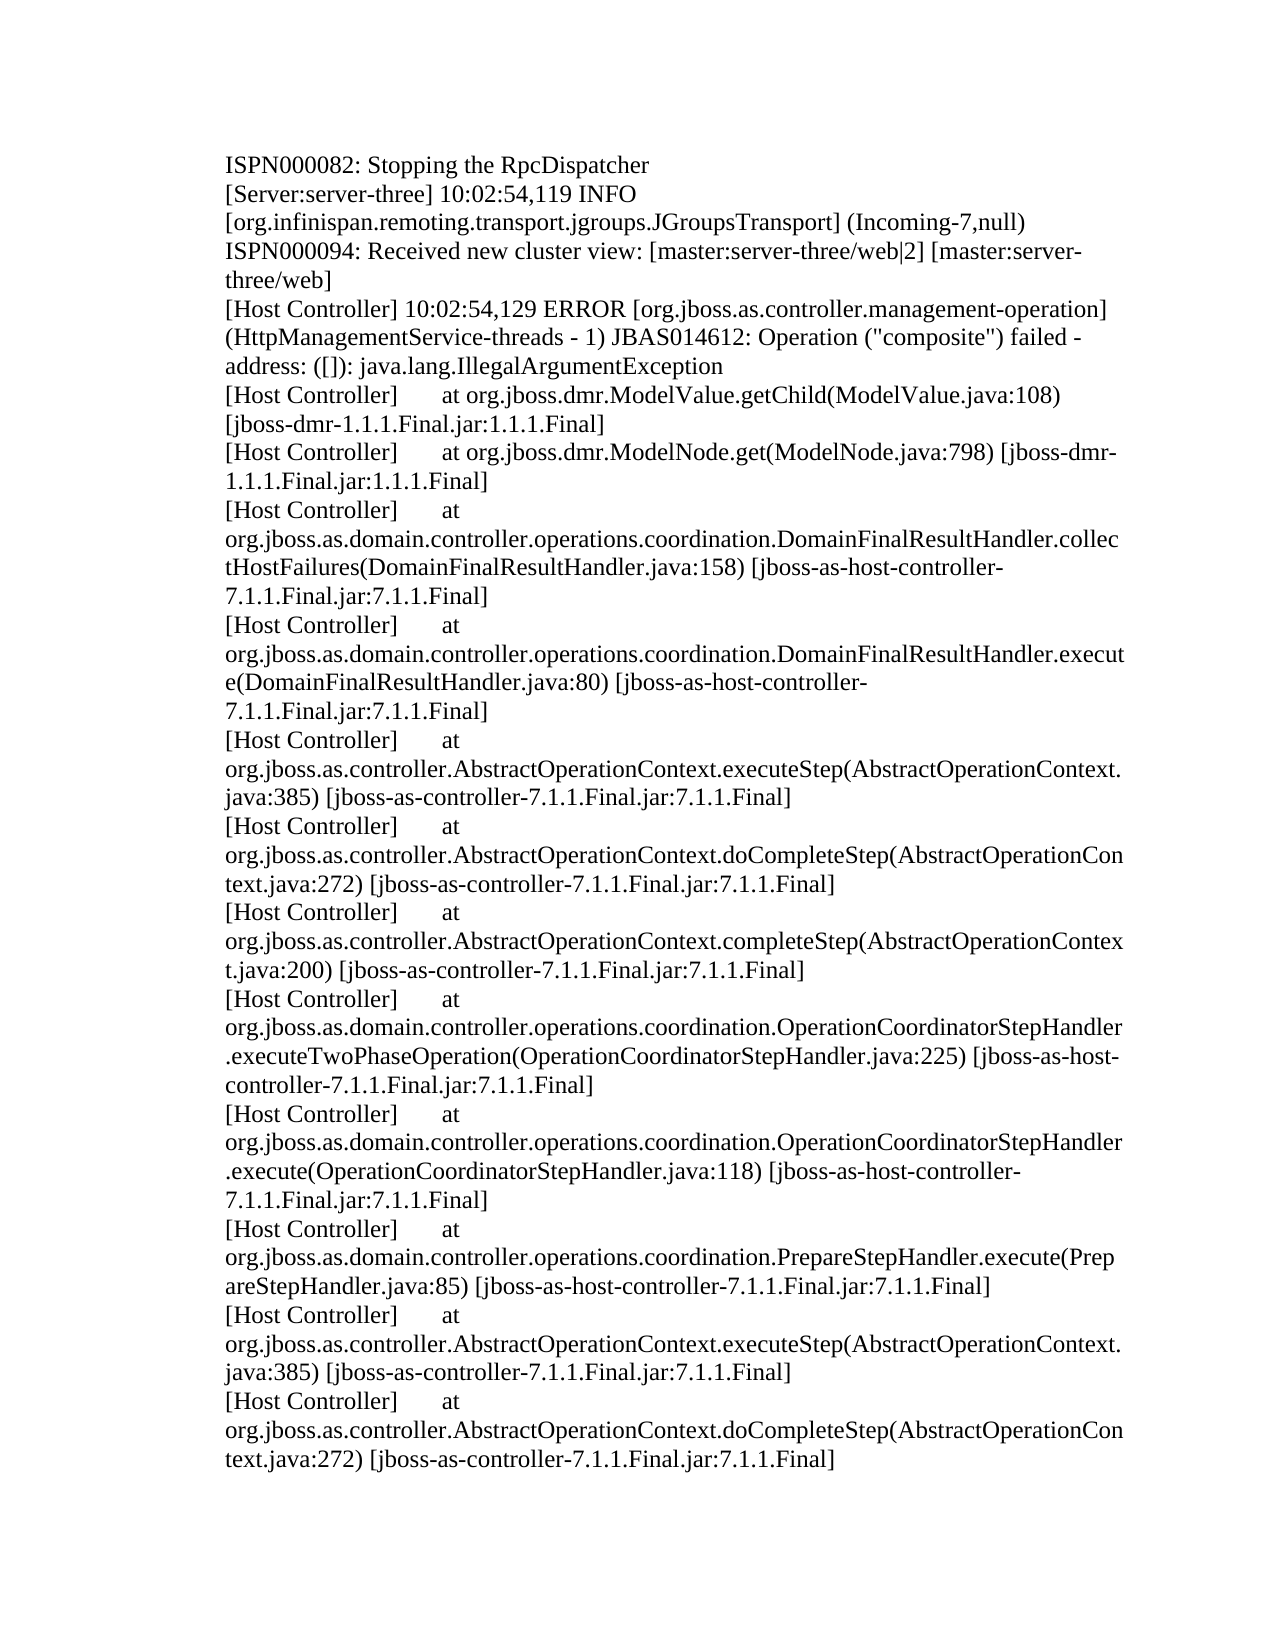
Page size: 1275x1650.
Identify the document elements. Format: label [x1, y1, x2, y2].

text [225, 150, 1125, 1472]
